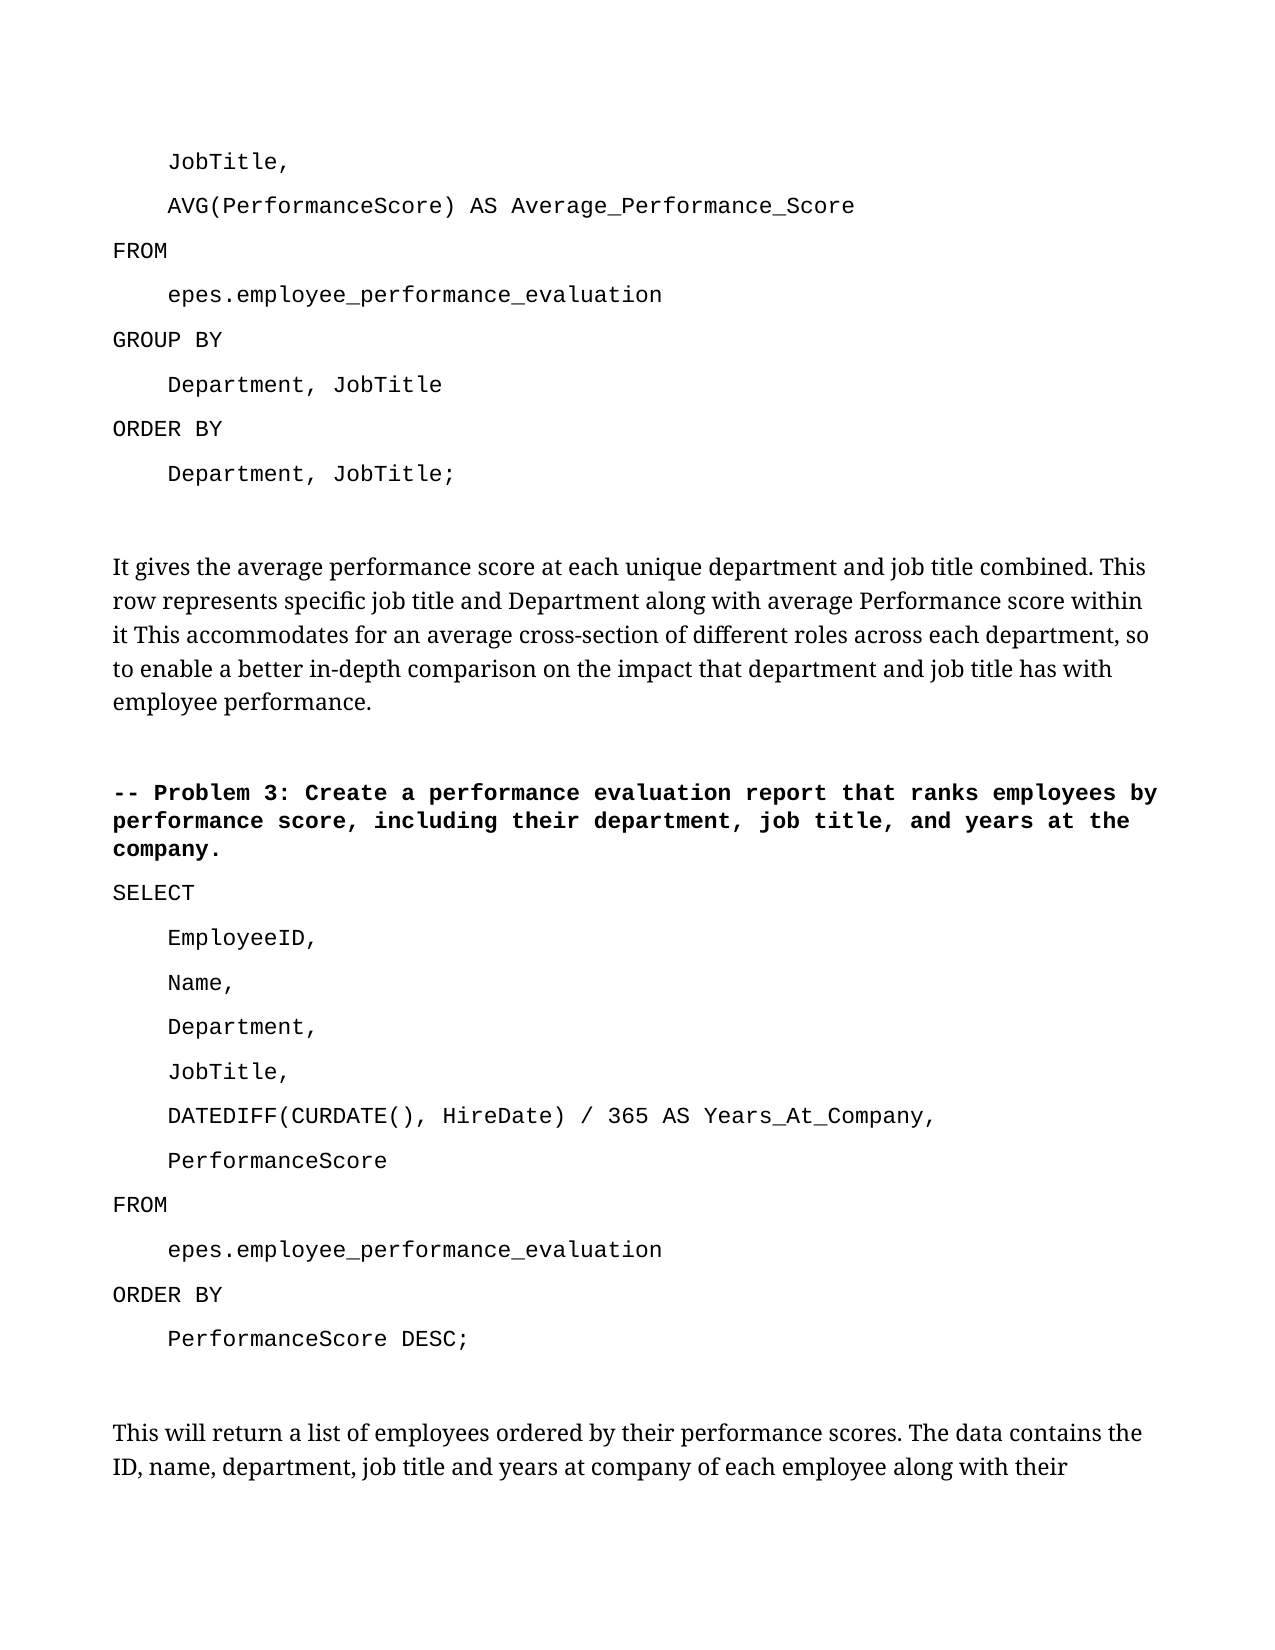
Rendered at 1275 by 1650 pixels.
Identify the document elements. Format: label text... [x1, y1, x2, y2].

text Department, JobTitle [112, 373, 1162, 399]
text DATEDIFF(CURDATE(), HireDate) / 365 AS Years_At_Company, [112, 1104, 1162, 1131]
text GROUP BY [112, 328, 1162, 354]
text FROM [112, 1194, 1162, 1220]
text epes.employee_performance_evaluation [112, 284, 1162, 310]
text epes.employee_performance_evaluation [112, 1238, 1162, 1264]
text PerformanceScore [112, 1149, 1162, 1175]
text -- Problem 3: Create a performance evaluation report that ranks employees by performance score, including their department, job title, and years at the company. [112, 781, 1162, 863]
text FROM [112, 239, 1162, 265]
text EmployeeID, [112, 926, 1162, 952]
text ORDER BY [112, 417, 1162, 443]
text PerformanceScore DESC; [112, 1327, 1162, 1353]
text ORDER BY [112, 1283, 1162, 1309]
text AVG(PerformanceScore) AS Average_Performance_Score [112, 194, 1162, 221]
text SELECT [112, 882, 1162, 908]
text JobTitle, [112, 150, 1162, 176]
text Department, [112, 1015, 1162, 1041]
text It gives the average performance score at each unique department and job title combined. This row represents specific job title and Department along with average Performance score within it This accommodates for an average cross-section of different roles across each department, so to enable a better in-depth comparison on the impact that department and job title has with employee performance. [112, 551, 1162, 717]
text Department, JobTitle; [112, 462, 1162, 488]
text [112, 1417, 1162, 1482]
text Name, [112, 971, 1162, 997]
text JobTitle, [112, 1060, 1162, 1086]
